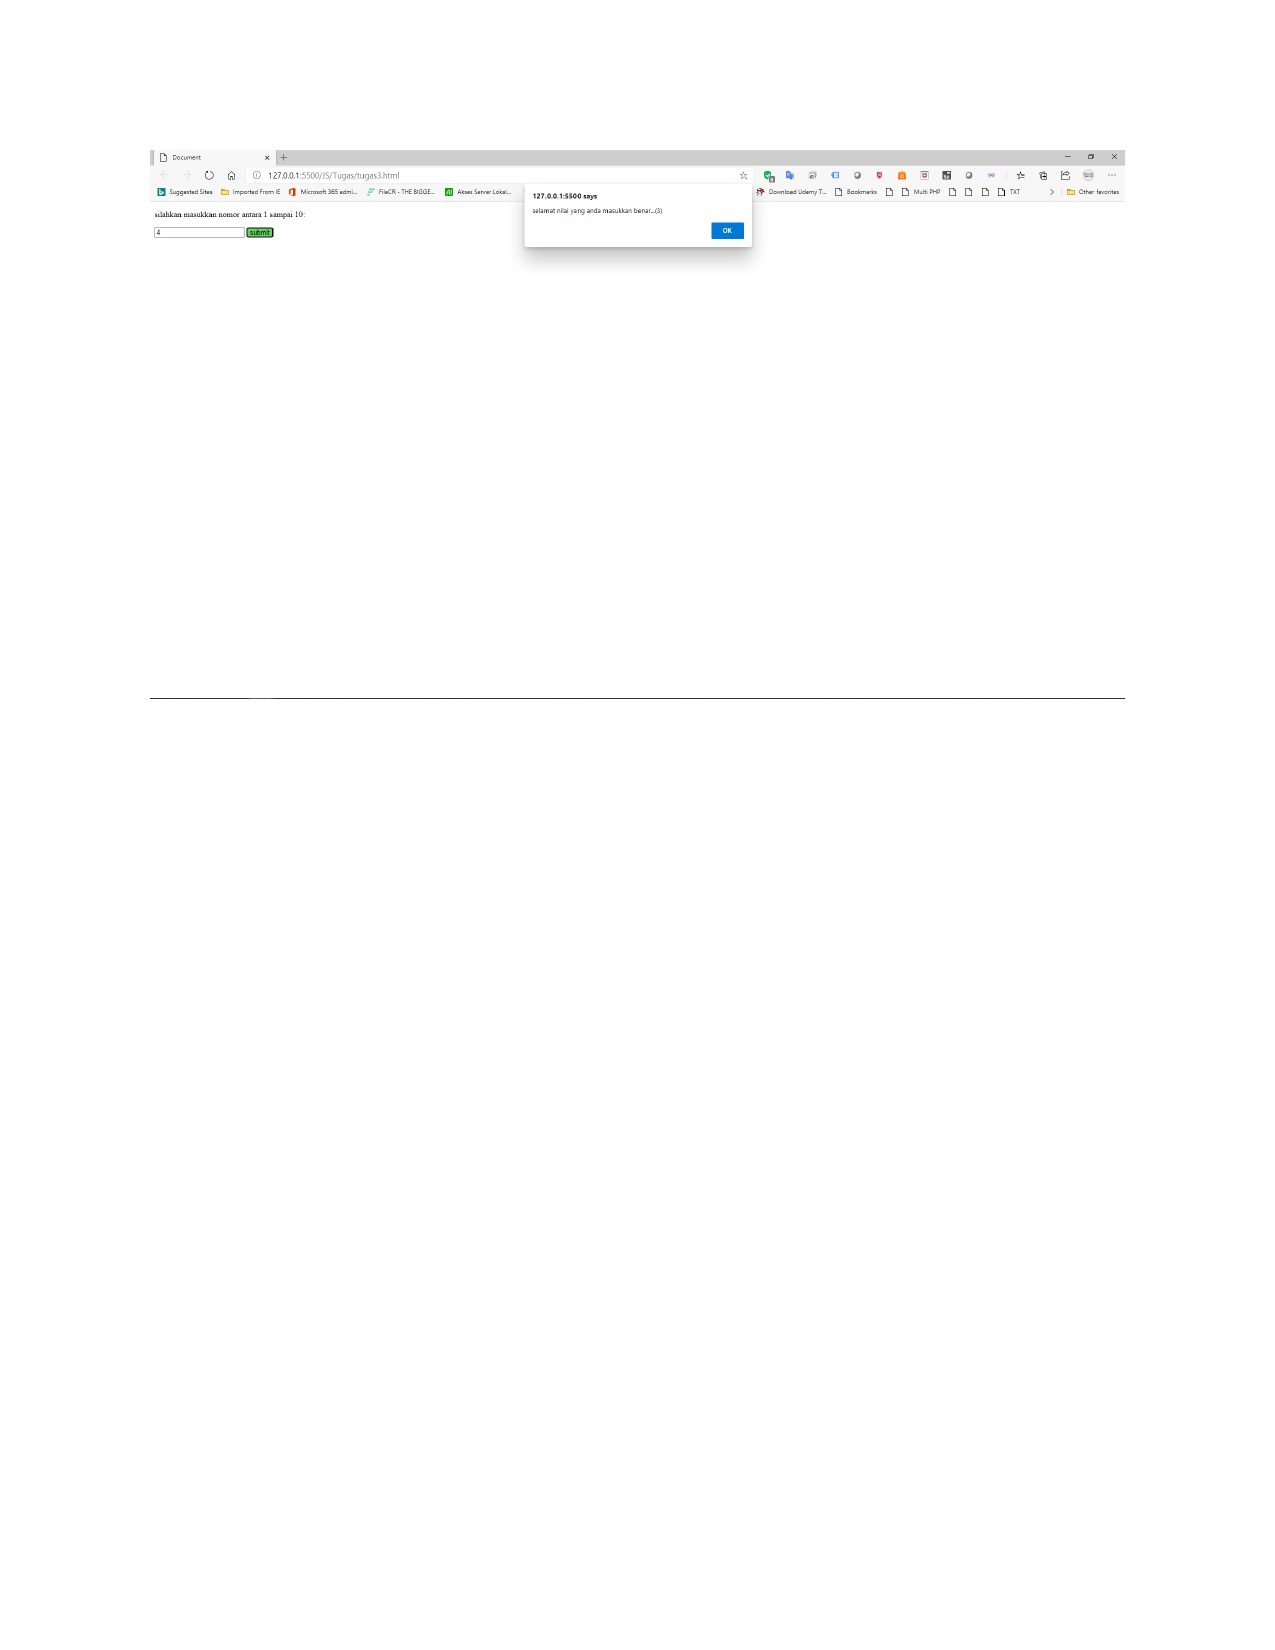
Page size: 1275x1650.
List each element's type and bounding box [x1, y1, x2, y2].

picture [150, 150, 1125, 699]
